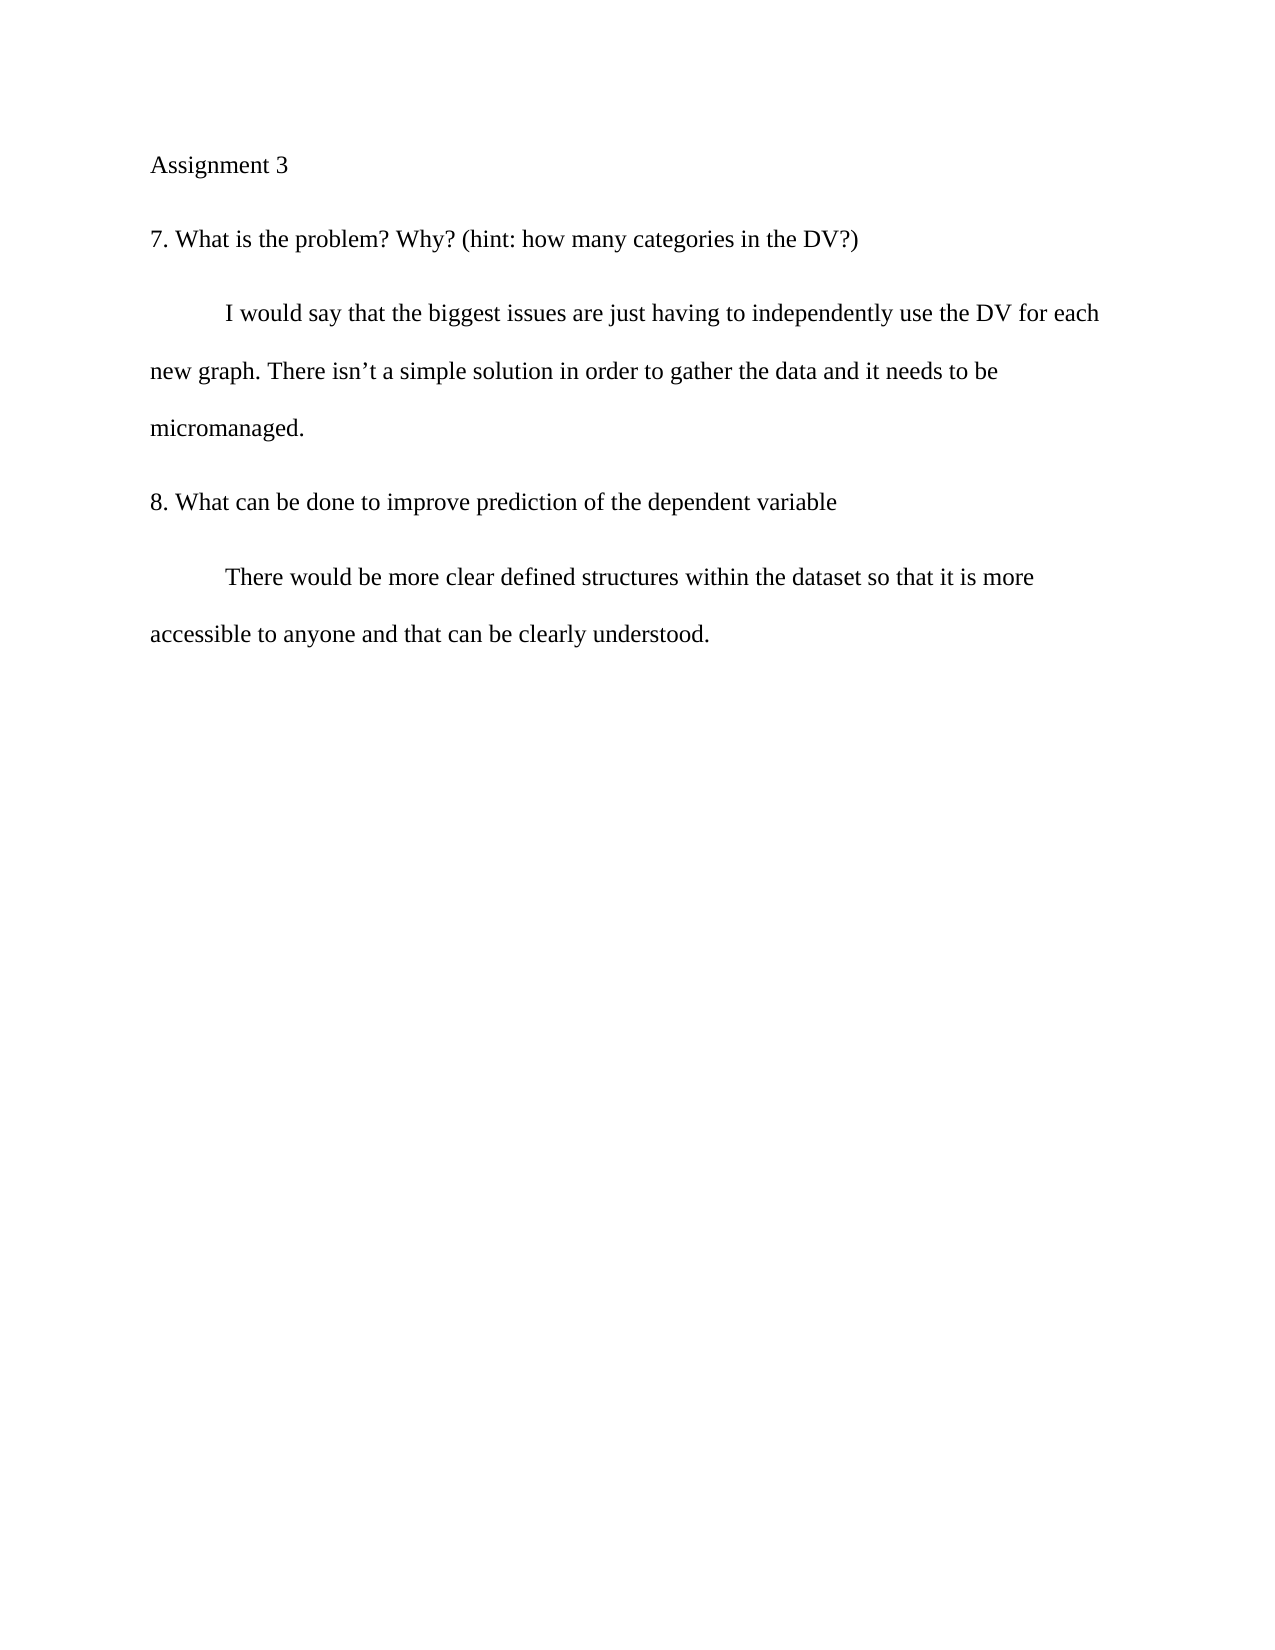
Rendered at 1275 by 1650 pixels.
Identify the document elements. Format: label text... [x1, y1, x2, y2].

text There would be more clear defined structures within the dataset so that it is more accessible to anyone and that can be clearly understood. [150, 562, 1125, 648]
text I would say that the biggest issues are just having to independently use the DV for each new graph. There isn’t a simple solution in order to gather the data and it needs to be micromanaged. [150, 298, 1125, 442]
text Assignment 3 [150, 150, 1125, 179]
text 7. What is the problem? Why? (hint: how many categories in the DV?) [150, 224, 1125, 253]
text 8. What can be done to improve prediction of the dependent variable [150, 487, 1125, 516]
